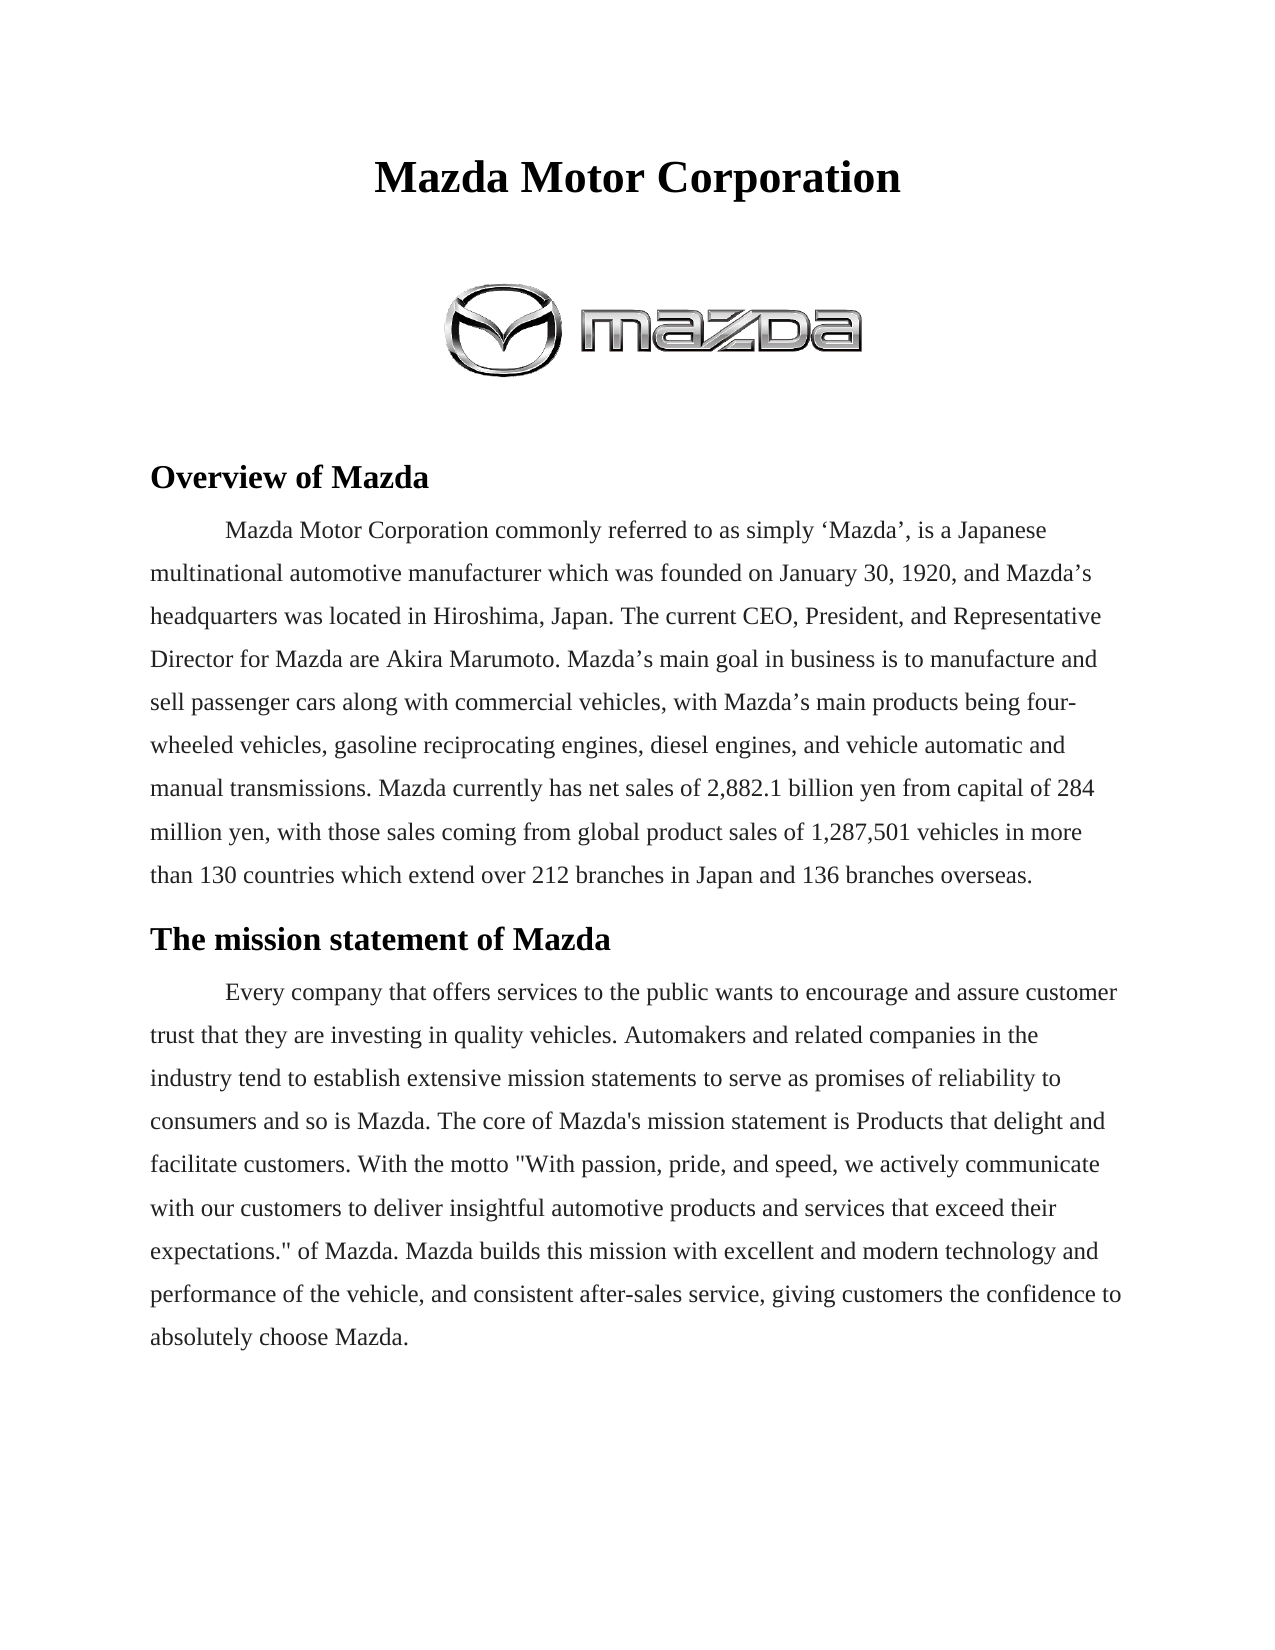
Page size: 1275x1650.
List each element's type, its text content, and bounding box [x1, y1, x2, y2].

text Mazda Motor Corporation commonly referred to as simply ‘Mazda’, is a Japanese multinational automotive manufacturer which was founded on January 30, 1920, and Mazda’s headquarters was located in Hiroshima, Japan. The current CEO, President, and Representative Director for Mazda are Akira Marumoto. Mazda’s main goal in business is to manufacture and sell passenger cars along with commercial vehicles, with Mazda’s main products being four-wheeled vehicles, gasoline reciprocating engines, diesel engines, and vehicle automatic and manual transmissions. Mazda currently has net sales of 2,882.1 billion yen from capital of 284 million yen, with those sales coming from global product sales of 1,287,501 vehicles in more than 130 countries which extend over 212 branches in Japan and 136 branches overseas. [150, 515, 1125, 888]
subtitle The mission statement of Mazda [150, 919, 1125, 958]
picture [440, 211, 866, 449]
text Every company that offers services to the public wants to ​encourage and assure customer trust that they are investing in quality vehicles. Automakers and related companies in the industry tend to establish extensive mission statements to serve as promises of reliability to consumers and so is Mazda. The core of Mazda's mission statement is Products that delight and facilitate customers. With the motto "With passion, pride, and speed, we actively communicate with our customers to deliver insightful automotive products and services that exceed their expectations." of Mazda. Mazda builds this mission with excellent and modern technology and performance of the vehicle, and consistent after-sales service, giving customers the confidence to absolutely choose Mazda. [150, 977, 1125, 1351]
subtitle Overview of Mazda [150, 457, 1125, 496]
subtitle Mazda Motor Corporation [150, 150, 1125, 203]
